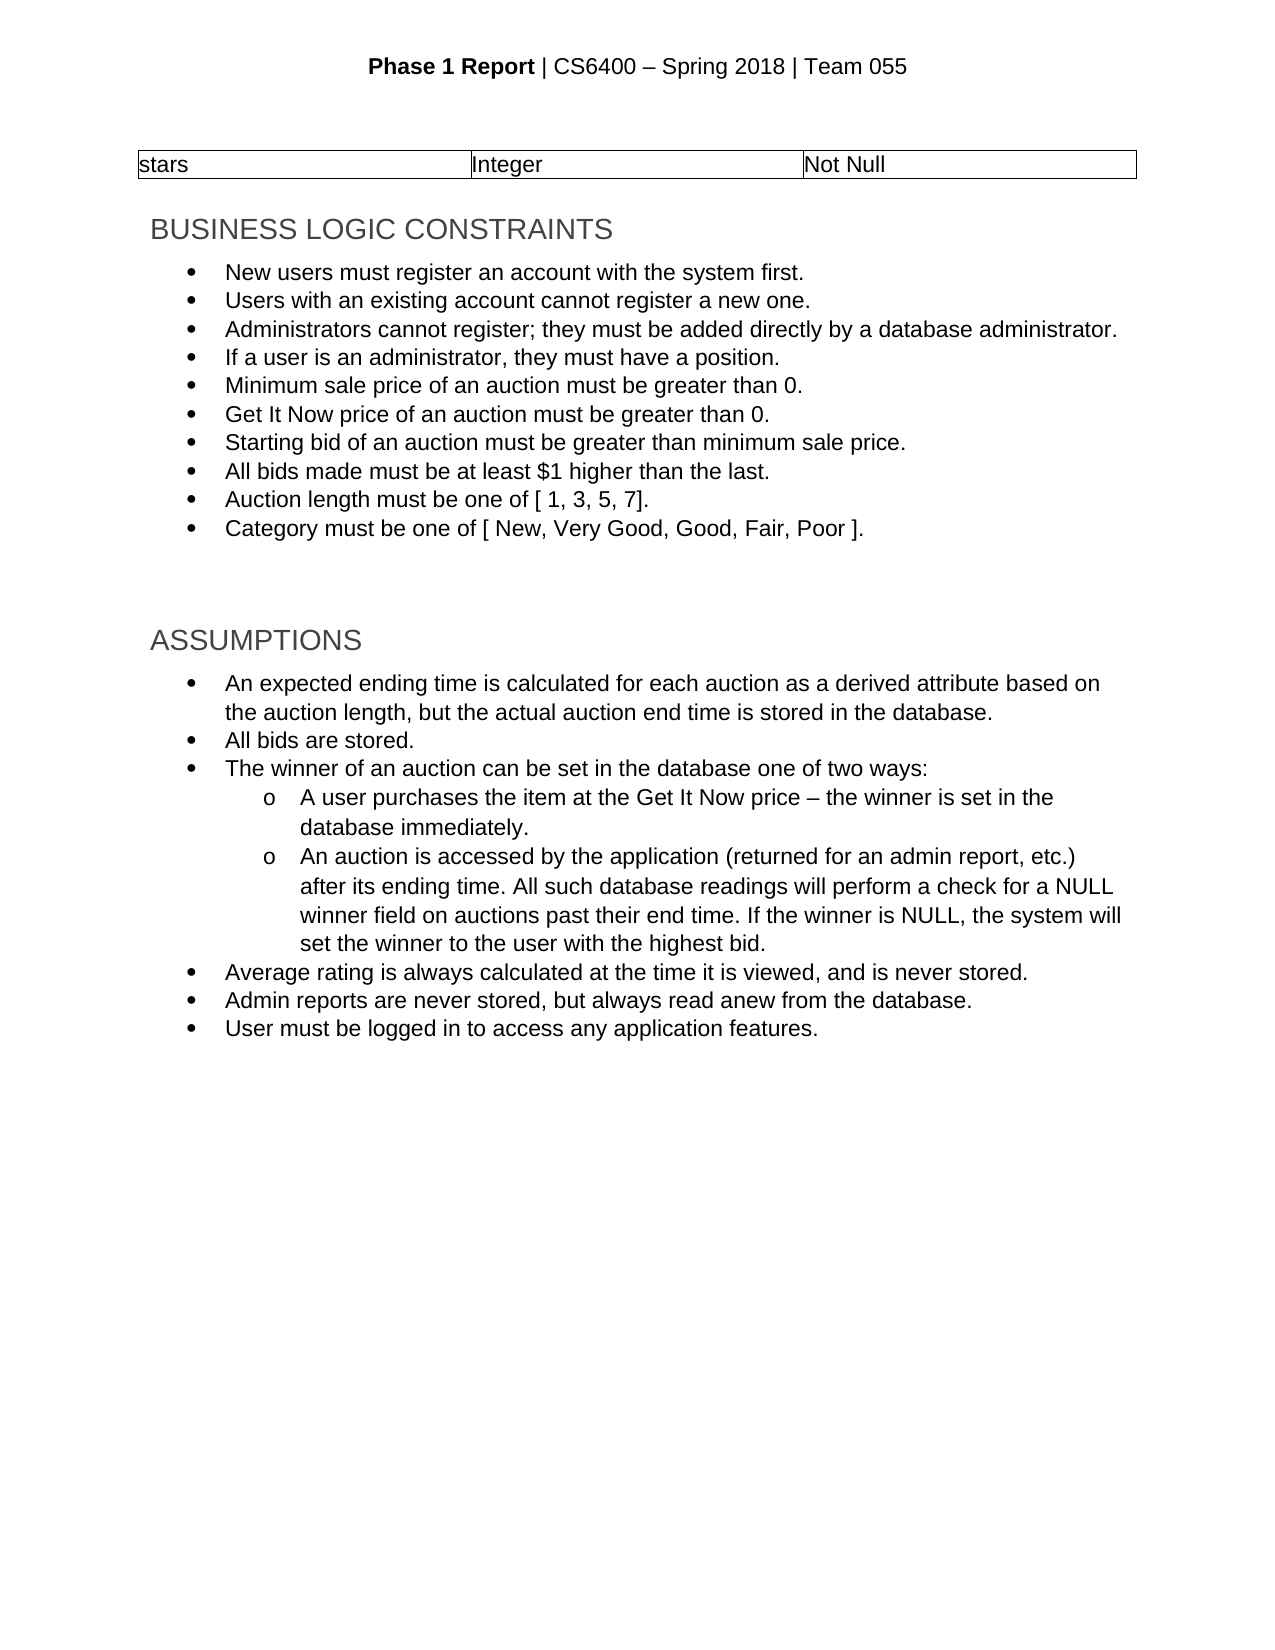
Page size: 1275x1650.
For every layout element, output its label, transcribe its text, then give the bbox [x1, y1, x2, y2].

subtitle ASSUMPTIONS [150, 623, 1125, 657]
list Administrators cannot register; they must be added directly by a database administrator. [187, 316, 1125, 342]
table_cell Not Null [804, 151, 1136, 177]
list If a user is an administrator, they must have a position. [187, 344, 1125, 370]
list All bids made must be at least $1 higher than the last. [187, 458, 1125, 484]
list User must be logged in to access any application features. [187, 1015, 1125, 1042]
list Category must be one of [ New, Very Good, Good, Fair, Poor ]. [187, 514, 1125, 541]
list Admin reports are never stored, but always read anew from the database. [187, 987, 1125, 1013]
list Users with an existing account cannot register a new one. [187, 287, 1125, 313]
list Starting bid of an auction must be greater than minimum sale price. [187, 429, 1125, 456]
list An expected ending time is calculated for each auction as a derived attribute based on the auction length, but the actual auction end time is stored in the database. [187, 670, 1125, 725]
list All bids are stored. [187, 727, 1125, 753]
list An auction is accessed by the application (returned for an admin report, etc.) after its ending time. All such database readings will perform a check for a NULL winner field on auctions past their end time. If the winner is NULL, the system will set the winner to the user with the highest bid. [262, 843, 1125, 956]
list Auction length must be one of [ 1, 3, 5, 7]. [187, 486, 1125, 512]
table_cell stars [139, 151, 471, 177]
list Minimum sale price of an auction must be greater than 0. [187, 372, 1125, 399]
list A user purchases the item at the Get It Now price – the winner is set in the database immediately. [262, 784, 1125, 841]
subtitle BUSINESS LOGIC CONSTRAINTS [150, 212, 1125, 245]
list The winner of an auction can be set in the database one of two ways: [187, 755, 1125, 782]
list Get It Now price of an auction must be greater than 0. [187, 401, 1125, 427]
table_cell Integer [472, 151, 803, 177]
list Average rating is always calculated at the time it is viewed, and is never stored. [187, 958, 1125, 985]
list New users must register an account with the system first. [187, 259, 1125, 285]
